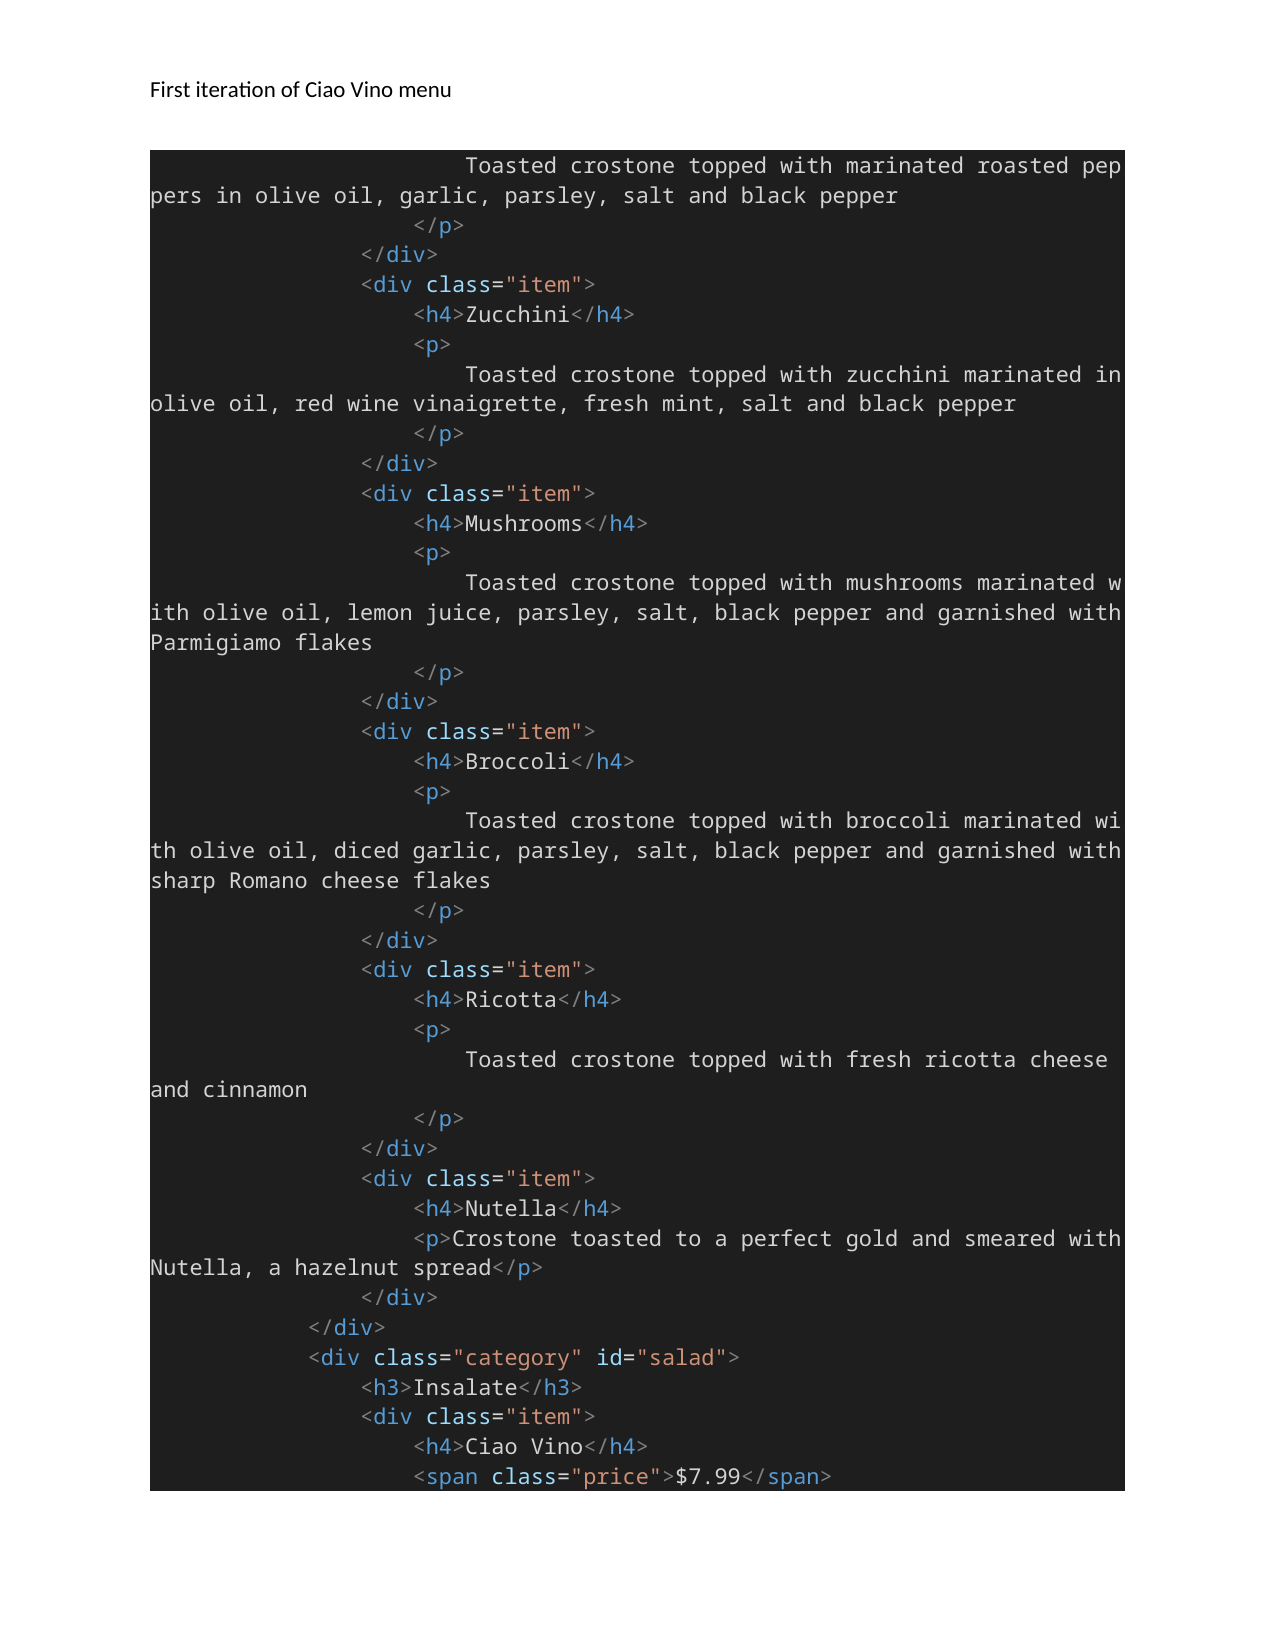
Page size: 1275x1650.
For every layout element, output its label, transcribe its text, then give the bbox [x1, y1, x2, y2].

text Toasted crostone topped with marinated roasted peppers in olive oil, garlic, parsley, salt and black pepper [150, 150, 1125, 209]
text <div class="item"> [150, 1401, 1125, 1431]
text <h4>Ciao Vino</h4> [150, 1431, 1125, 1461]
text <h4>Broccoli</h4> [150, 746, 1125, 776]
text <div class="item"> [150, 478, 1125, 507]
text Toasted crostone topped with fresh ricotta cheese and cinnamon [150, 1044, 1125, 1103]
text </div> [150, 448, 1125, 478]
text </p> [150, 418, 1125, 448]
text <h4>Ricotta</h4> [150, 984, 1125, 1014]
text </p> [150, 1103, 1125, 1133]
text <h4>Zucchini</h4> [150, 299, 1125, 329]
text </p> [150, 895, 1125, 924]
text </div> [150, 239, 1125, 269]
text <div class="category" id="salad"> [150, 1342, 1125, 1371]
text <div class="item"> [150, 1163, 1125, 1193]
text <p> [150, 329, 1125, 358]
text Toasted crostone topped with zucchini marinated in olive oil, red wine vinaigrette, fresh mint, salt and black pepper [150, 358, 1125, 418]
text <div class="item"> [150, 716, 1125, 746]
text </div> [150, 924, 1125, 954]
text <p> [150, 776, 1125, 805]
text </p> [150, 209, 1125, 239]
text </div> [150, 686, 1125, 716]
text </div> [150, 1133, 1125, 1163]
text </p> [150, 656, 1125, 686]
text <p> [150, 1014, 1125, 1044]
text <div class="item"> [150, 269, 1125, 299]
text <p> [150, 537, 1125, 567]
text Toasted crostone topped with broccoli marinated with olive oil, diced garlic, parsley, salt, black pepper and garnished with sharp Romano cheese flakes [150, 805, 1125, 895]
text <p>Crostone toasted to a perfect gold and smeared with Nutella, a hazelnut spread</p> [150, 1222, 1125, 1282]
text <h4>Nutella</h4> [150, 1193, 1125, 1222]
text <span class="price">$7.99</span> [150, 1461, 1125, 1491]
text Toasted crostone topped with mushrooms marinated with olive oil, lemon juice, parsley, salt, black pepper and garnished with Parmigiamo flakes [150, 567, 1125, 656]
text <h4>Mushrooms</h4> [150, 507, 1125, 537]
text <h3>Insalate</h3> [150, 1371, 1125, 1401]
text <div class="item"> [150, 954, 1125, 984]
text </div> [150, 1312, 1125, 1342]
text </div> [150, 1282, 1125, 1312]
